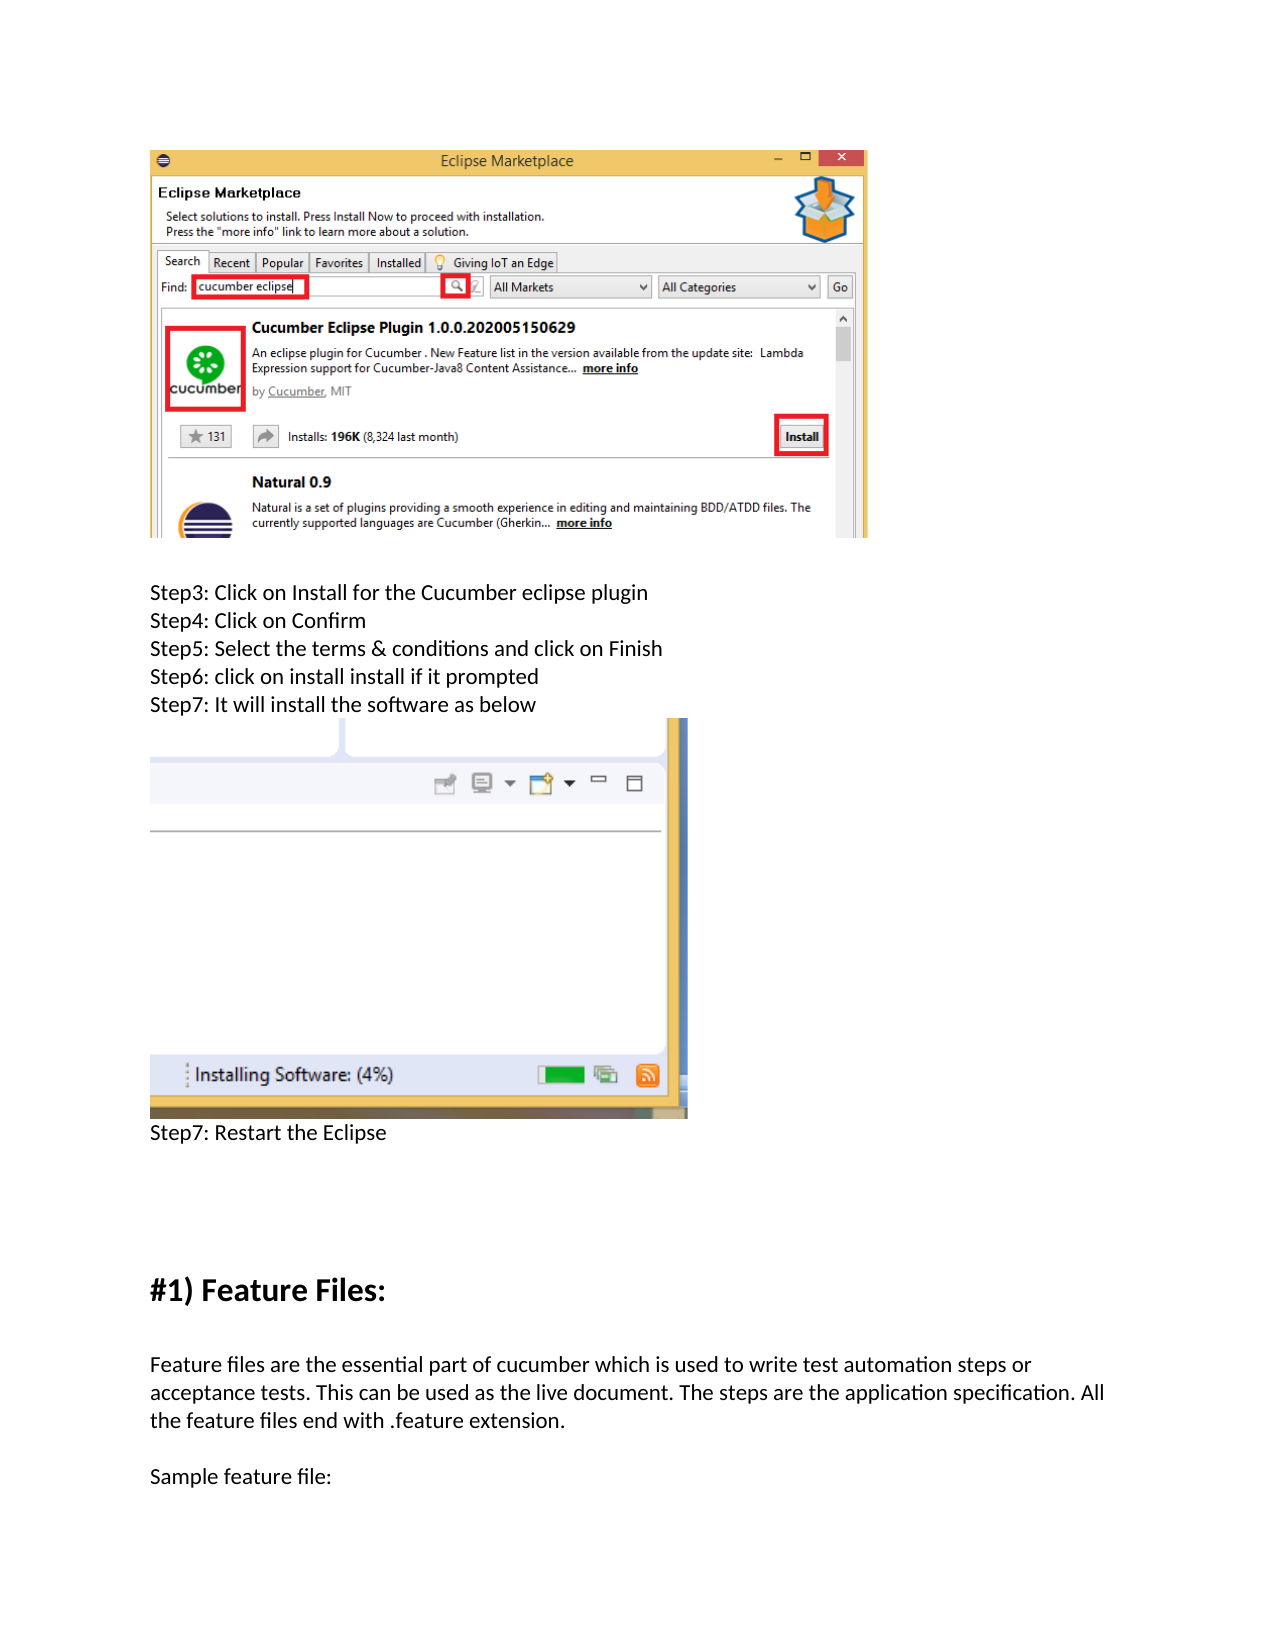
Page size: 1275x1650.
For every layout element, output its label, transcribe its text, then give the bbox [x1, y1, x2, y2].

text Step5: Select the terms & conditions and click on Finish [150, 634, 1125, 662]
text Sample feature file: [150, 1462, 1125, 1490]
text Step4: Click on Confirm [150, 606, 1125, 634]
text Step6: click on install install if it prompted [150, 662, 1125, 690]
picture [150, 150, 868, 538]
text Step3: Click on Install for the Cucumber eclipse plugin [150, 578, 1125, 606]
text #1) Feature Files: [150, 1268, 1125, 1309]
text Step7: It will install the software as below [150, 690, 1125, 718]
text Feature files are the essential part of cucumber which is used to write test automation steps or acceptance tests. This can be used as the live document. The steps are the application specification. All the feature files end with .feature extension. [150, 1350, 1125, 1434]
picture [150, 718, 688, 1119]
text Step7: Restart the Eclipse [150, 1118, 1125, 1146]
